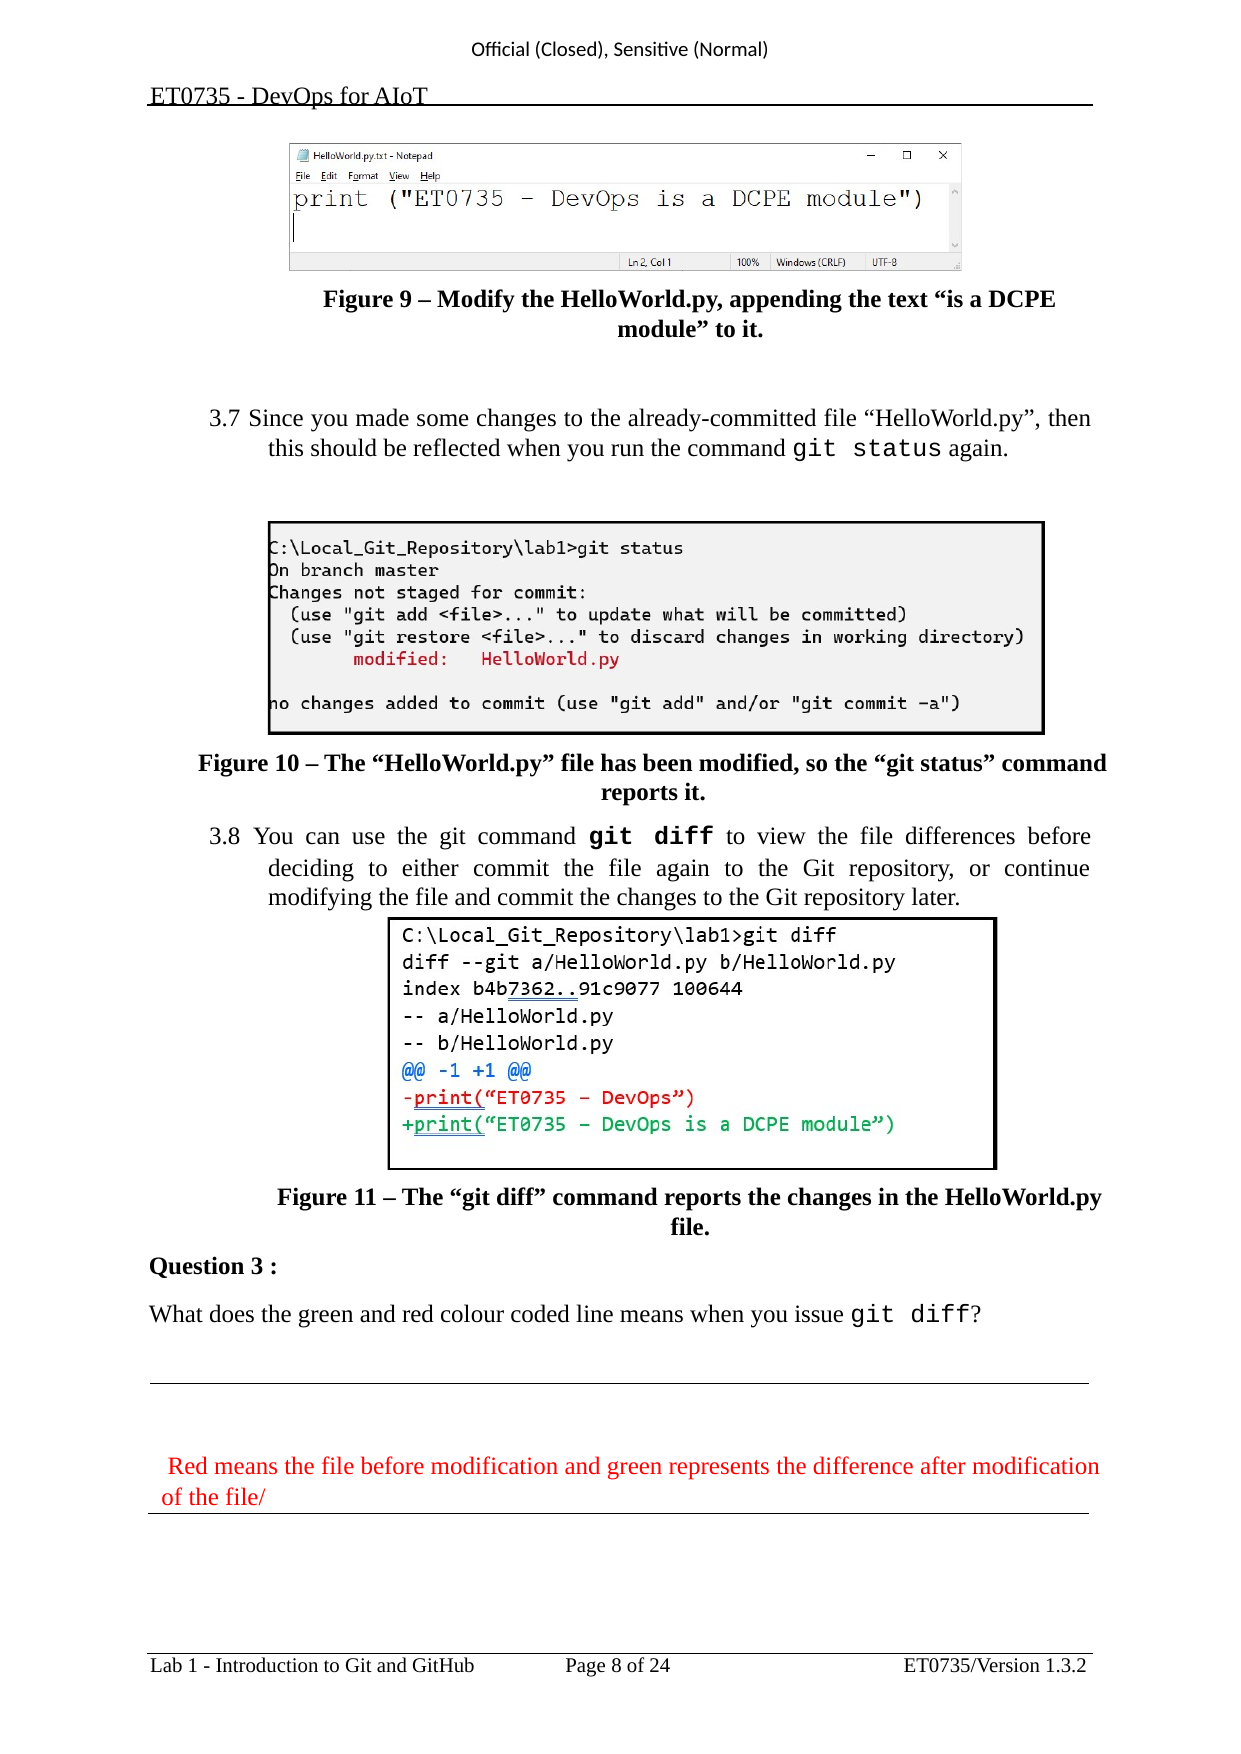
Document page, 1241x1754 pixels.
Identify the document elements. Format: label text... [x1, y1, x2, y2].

text 3.8 You can use the git command git diff to view the file differences before deciding to either commit the file again to the Git repository, or continue modifying the file and commit the changes to the Git repository later. [209, 821, 1092, 911]
picture [289, 143, 962, 271]
text Figure 11 – The “git diff” command reports the changes in the HelloWorld.py file. [274, 1182, 1104, 1241]
text Red means the file before modification and green represents the difference after modification of the file/ [161, 1451, 1117, 1511]
text 3.7 Since you made some changes to the already-committed file “HelloWorld.py”, then this should be reflected when you run the command git status again. [209, 403, 1092, 463]
text Figure 10 – The “HelloWorld.py” file has been modified, so the “git status” command reports it. [197, 748, 1108, 806]
text What does the green and red colour coded line means when you issue git diff? [148, 1299, 1092, 1330]
text Question 3 : [148, 1251, 1117, 1280]
picture [387, 917, 998, 1170]
text Figure 9 – Modify the HelloWorld.py, appending the text “is a DCPE module” to it. [274, 284, 1105, 343]
picture [267, 521, 1045, 735]
